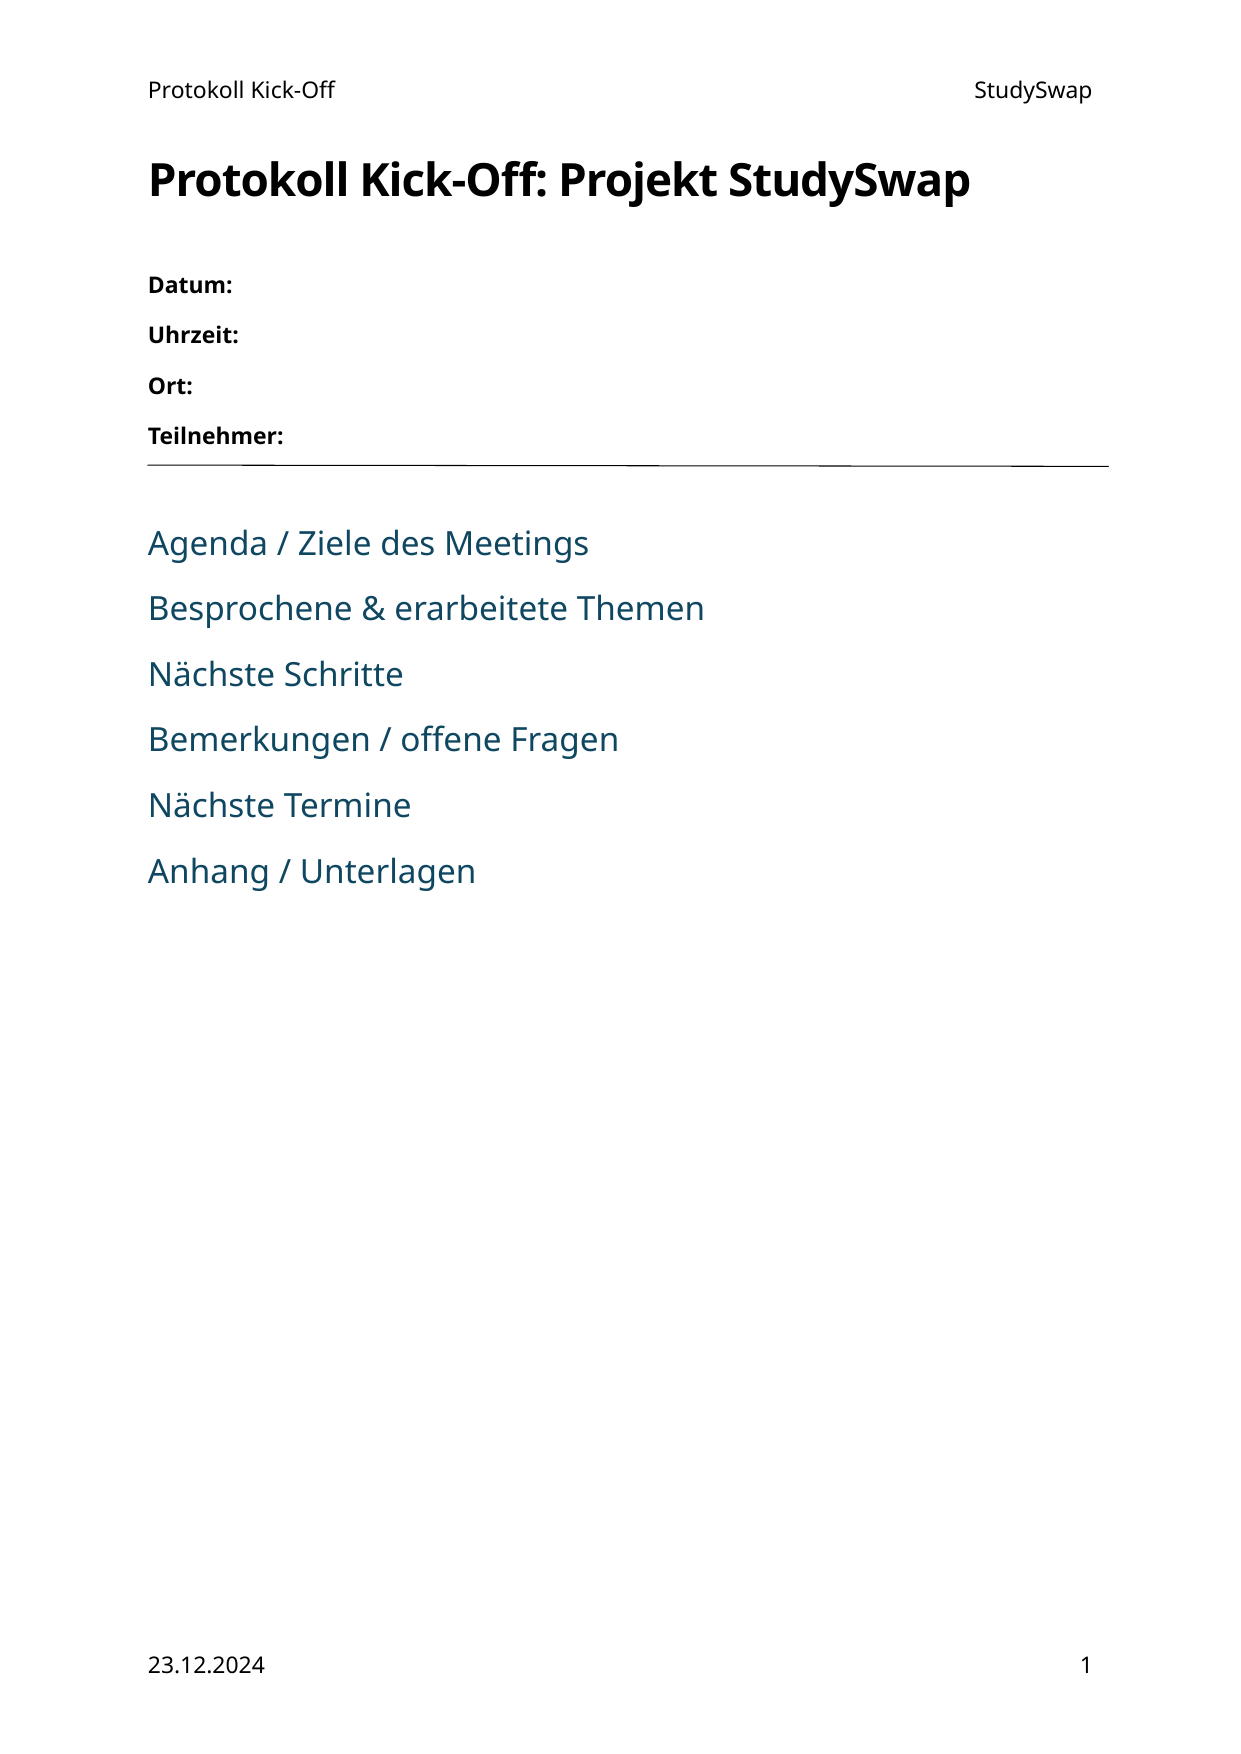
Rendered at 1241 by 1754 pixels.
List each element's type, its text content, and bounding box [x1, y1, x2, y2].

subtitle Nächste Schritte [148, 651, 1093, 696]
subtitle Besprochene & erarbeitete Themen [148, 585, 1093, 630]
text Datum: [148, 269, 1093, 300]
text Teilnehmer: [148, 420, 1093, 451]
text Uhrzeit: [148, 319, 1093, 350]
subtitle Agenda / Ziele des Meetings [148, 470, 1093, 565]
subtitle Bemerkungen / offene Fragen [148, 716, 1093, 762]
text Ort: [148, 369, 1093, 401]
subtitle Anhang / Unterlagen [148, 847, 1093, 893]
subtitle Nächste Termine [148, 782, 1093, 827]
title Protokoll Kick-Off: Projekt StudySwap [148, 148, 1093, 210]
